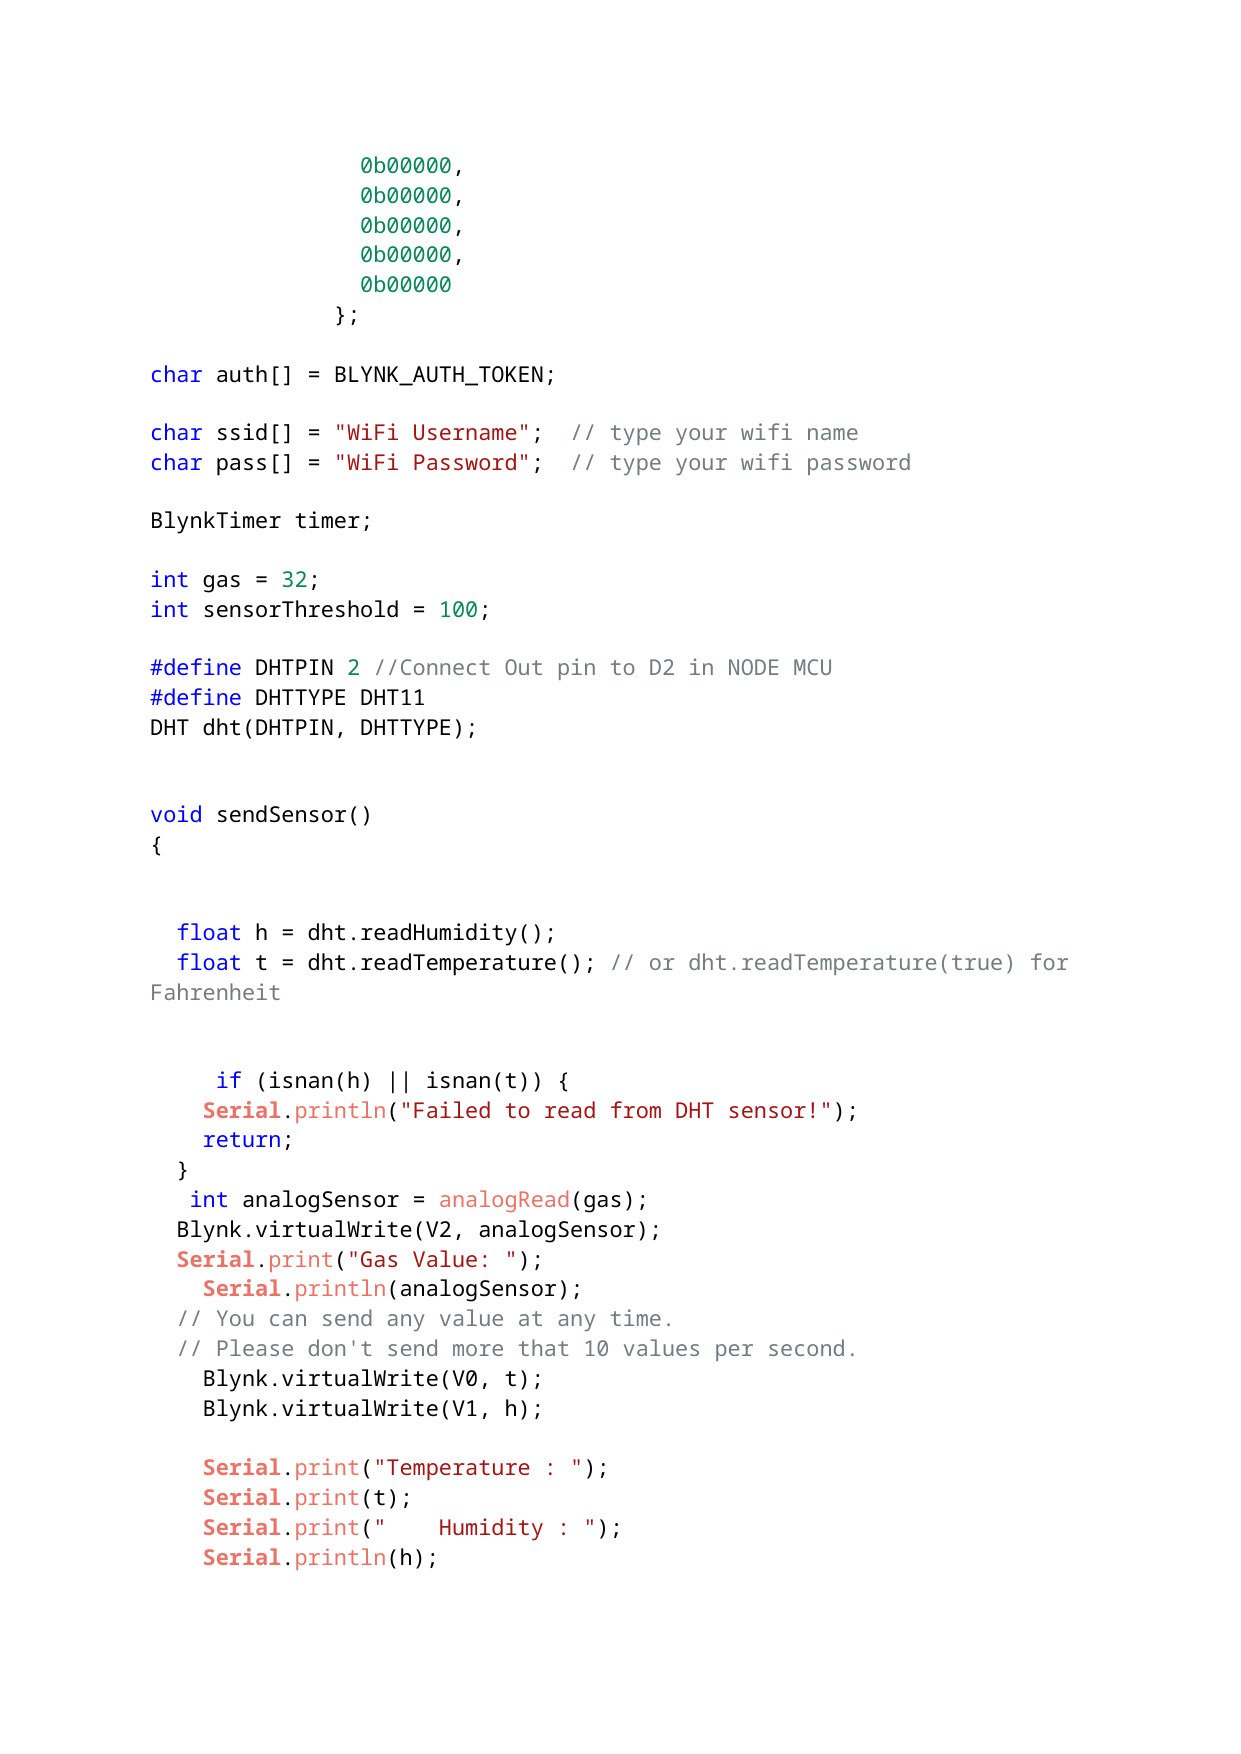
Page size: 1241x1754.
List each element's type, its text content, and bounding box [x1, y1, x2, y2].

text if (isnan(h) || isnan(t)) { [150, 1065, 1090, 1094]
text BlynkTimer timer; [150, 505, 1090, 535]
text Serial.println("Failed to read from DHT sensor!"); [150, 1094, 1090, 1124]
text int analogSensor = analogRead(gas); [150, 1184, 1090, 1214]
text 0b00000, [150, 239, 1090, 269]
text Serial.println(analogSensor); [150, 1273, 1090, 1303]
text // You can send any value at any time. [150, 1303, 1090, 1333]
text #define DHTTYPE DHT11 [150, 682, 1090, 712]
text }; [150, 299, 1090, 329]
text 0b00000 [150, 269, 1090, 299]
text Blynk.virtualWrite(V0, t); [150, 1363, 1090, 1392]
text #define DHTPIN 2 //Connect Out pin to D2 in NODE MCU [150, 652, 1090, 682]
text char ssid[] = "WiFi Username"; // type your wifi name [150, 417, 1090, 447]
text 0b00000, [150, 150, 1090, 180]
text void sendSensor() [150, 799, 1090, 829]
text Serial.print(t); [150, 1482, 1090, 1512]
text char auth[] = BLYNK_AUTH_TOKEN; [150, 358, 1090, 388]
text 0b00000, [150, 209, 1090, 239]
text 0b00000, [150, 180, 1090, 209]
text Serial.print("Temperature : "); [150, 1452, 1090, 1482]
text float t = dht.readTemperature(); // or dht.readTemperature(true) for Fahrenheit [150, 947, 1090, 1006]
text char pass[] = "WiFi Password"; // type your wifi password [150, 447, 1090, 477]
text Blynk.virtualWrite(V2, analogSensor); [150, 1214, 1090, 1243]
text return; [150, 1124, 1090, 1154]
text { [150, 829, 1090, 859]
text DHT dht(DHTPIN, DHTTYPE); [150, 712, 1090, 742]
text Serial.println(h); [150, 1541, 1090, 1571]
text Serial.print("Gas Value: "); [150, 1243, 1090, 1273]
text Blynk.virtualWrite(V1, h); [150, 1392, 1090, 1422]
text int gas = 32; [150, 564, 1090, 594]
text float h = dht.readHumidity(); [150, 917, 1090, 947]
text Serial.print(" Humidity : "); [150, 1512, 1090, 1541]
text int sensorThreshold = 100; [150, 594, 1090, 623]
text // Please don't send more that 10 values per second. [150, 1333, 1090, 1363]
text } [150, 1154, 1090, 1184]
